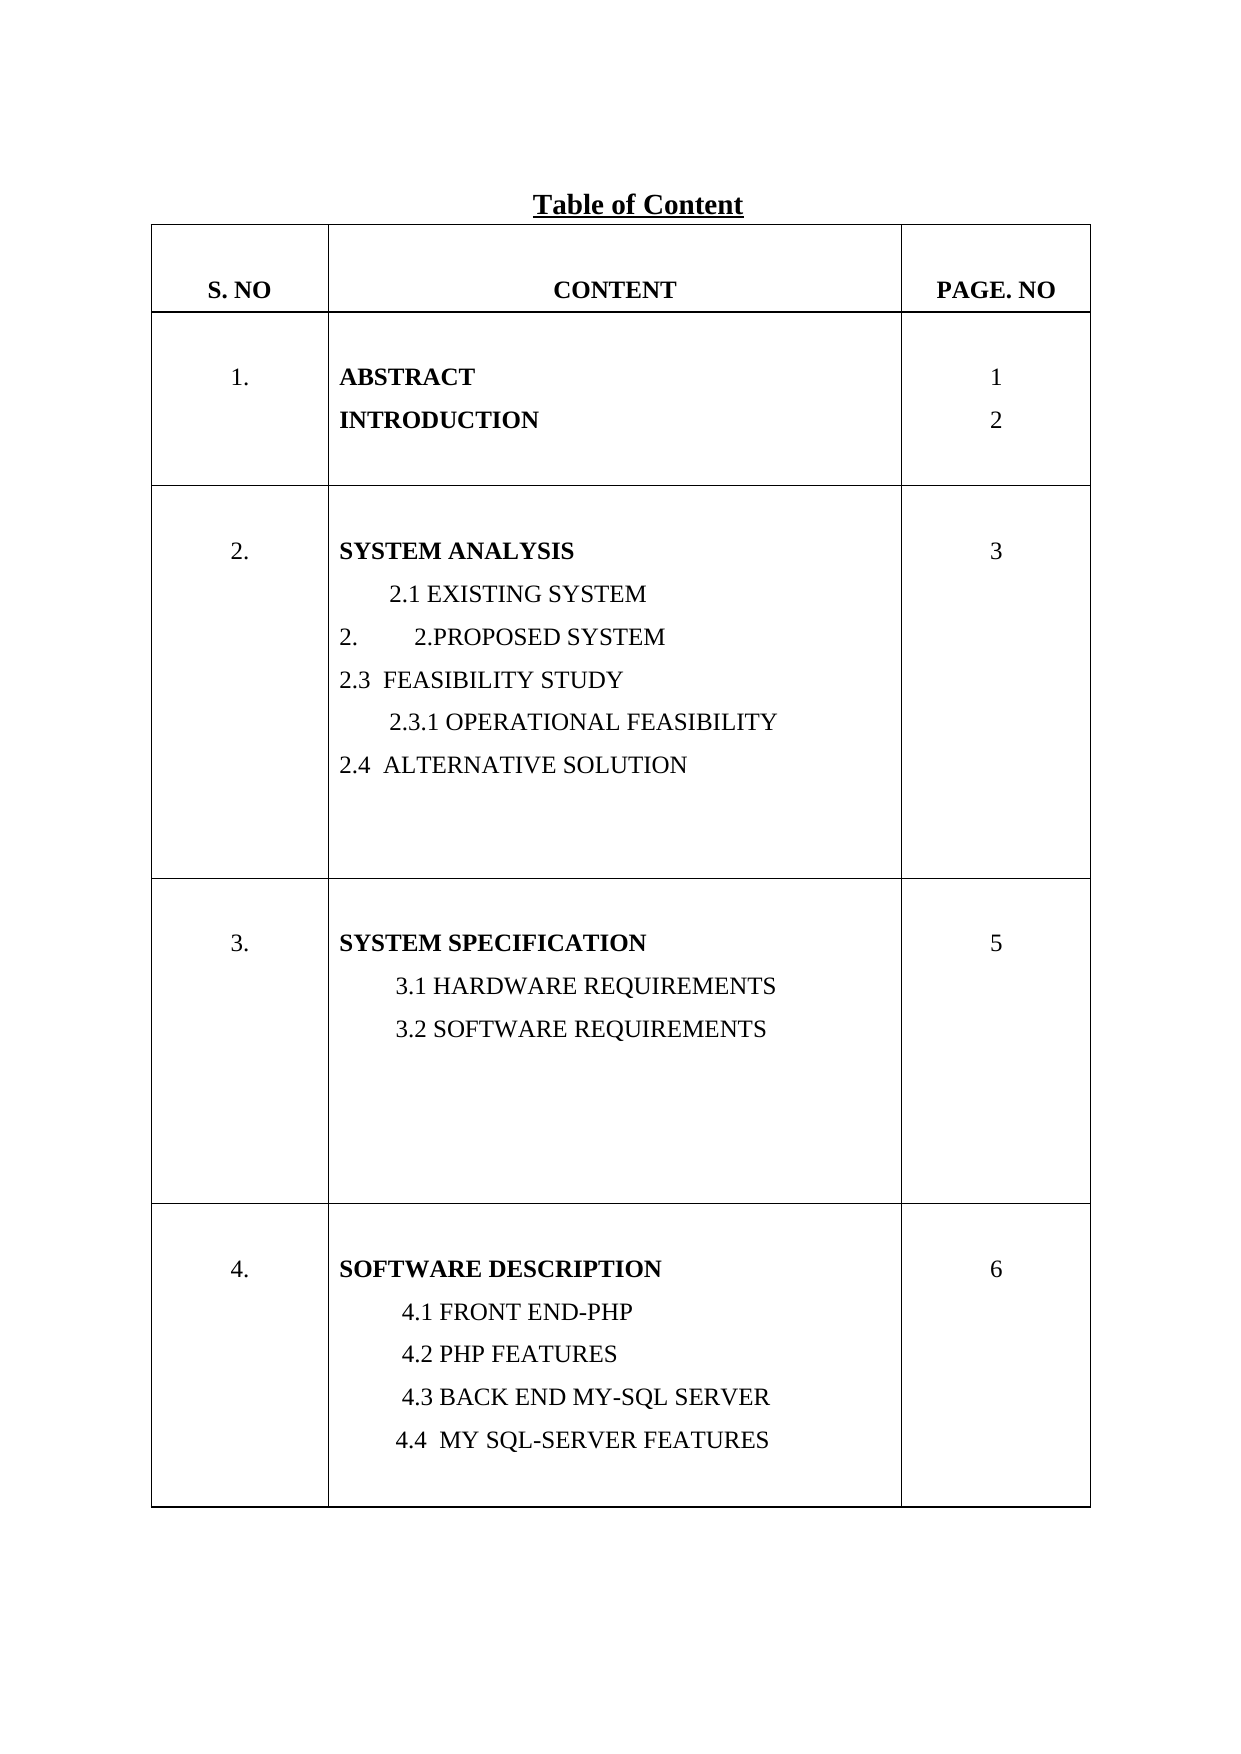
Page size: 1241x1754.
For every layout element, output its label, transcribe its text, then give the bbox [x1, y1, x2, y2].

table_header PAGE. NO [902, 225, 1090, 311]
table_cell 3 [902, 486, 1090, 877]
text Table of Content [533, 187, 1132, 220]
table_cell 1. [152, 313, 328, 485]
table_cell ABSTRACT INTRODUCTION [329, 313, 901, 485]
table_cell SYSTEM ANALYSIS 2.1 EXISTING SYSTEM 2.PROPOSED SYSTEM FEASIBILITY STUDY 2.3.1 OPERATIONAL FEASIBILITY ALTERNATIVE SOLUTION [329, 486, 901, 877]
table_cell 5 [902, 879, 1090, 1203]
table_cell 3. [152, 879, 328, 1203]
table_header CONTENT [329, 225, 901, 311]
table_header S. NO [152, 225, 328, 311]
table_cell SOFTWARE DESCRIPTION 4.1 FRONT END-PHP 4.2 PHP FEATURES 4.3 BACK END MY-SQL SERVER 4.4 MY SQL-SERVER FEATURES [329, 1204, 901, 1506]
table_cell 1 2 [902, 313, 1090, 485]
table_cell 2. [152, 486, 328, 877]
table_cell 6 [902, 1204, 1090, 1506]
table_cell 4. [152, 1204, 328, 1506]
table_cell SYSTEM SPECIFICATION 3.1 HARDWARE REQUIREMENTS 3.2 SOFTWARE REQUIREMENTS [329, 879, 901, 1203]
